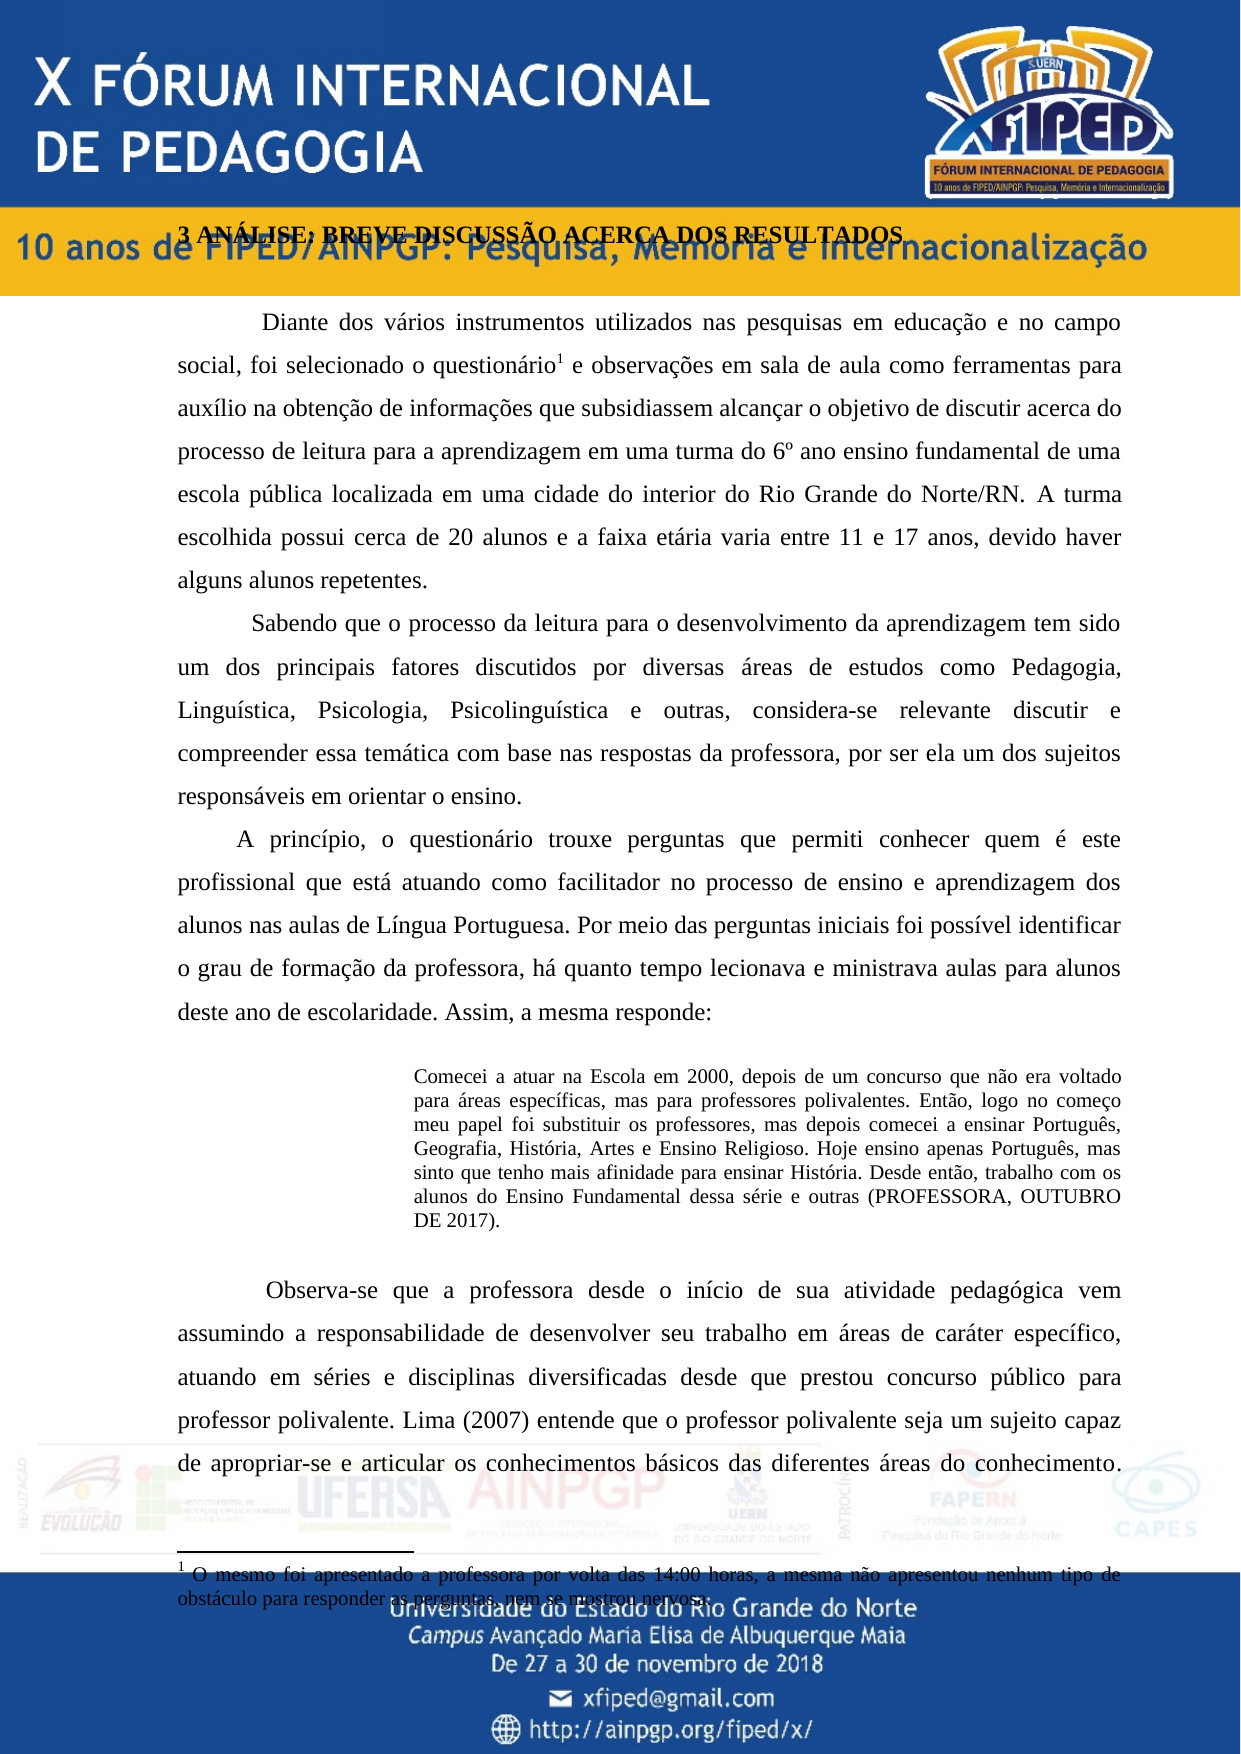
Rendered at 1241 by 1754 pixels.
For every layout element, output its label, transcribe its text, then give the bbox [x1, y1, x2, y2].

text Sabendo que o processo da leitura para o desenvolvimento da aprendizagem tem sido um dos principais fatores discutidos por diversas áreas de estudos como Pedagogia, Linguística, Psicologia, Psicolinguística e outras, considera-se relevante discutir e compreender essa temática com base nas respostas da professora, por ser ela um dos sujeitos responsáveis em orientar o ensino. [177, 608, 1122, 810]
list A princípio, o questionário trouxe perguntas que permiti conhecer quem é este profissional que está atuando como facilitador no processo de ensino e aprendizagem dos alunos nas aulas de Língua Portuguesa. Por meio das perguntas iniciais foi possível identificar o grau de formação da professora, há quanto tempo lecionava e ministrava aulas para alunos deste ano de escolaridade. Assim, a mesma responde: [177, 824, 1122, 1025]
text 3 ANÁLISE: BREVE DISCUSSÃO ACERCA DOS RESULTADOS [177, 220, 1122, 249]
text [177, 1275, 1122, 1477]
list Comecei a atuar na Escola em 2000, depois de um concurso que não era voltado para áreas específicas, mas para professores polivalentes. Então, logo no começo meu papel foi substituir os professores, mas depois comecei a ensinar Português, Geografia, História, Artes e Ensino Religioso. Hoje ensino apenas Português, mas sinto que tenho mais afinidade para ensinar História. Desde então, trabalho com os alunos do Ensino Fundamental dessa série e outras (PROFESSORA, OUTUBRO DE 2017). [413, 1064, 1122, 1232]
picture [0, 0, 1241, 296]
picture [0, 1417, 1241, 1754]
text Diante dos vários instrumentos utilizados nas pesquisas em educação e no campo social, foi selecionado o questionário e observações em sala de aula como ferramentas para auxílio na obtenção de informações que subsidiassem alcançar o objetivo de discutir acerca do processo de leitura para a aprendizagem em uma turma do 6º ano ensino fundamental de uma escola pública localizada em uma cidade do interior do Rio Grande do Norte/RN. A turma escolhida possui cerca de 20 alunos e a faixa etária varia entre 11 e 17 anos, devido haver alguns alunos repetentes. [177, 307, 1122, 594]
